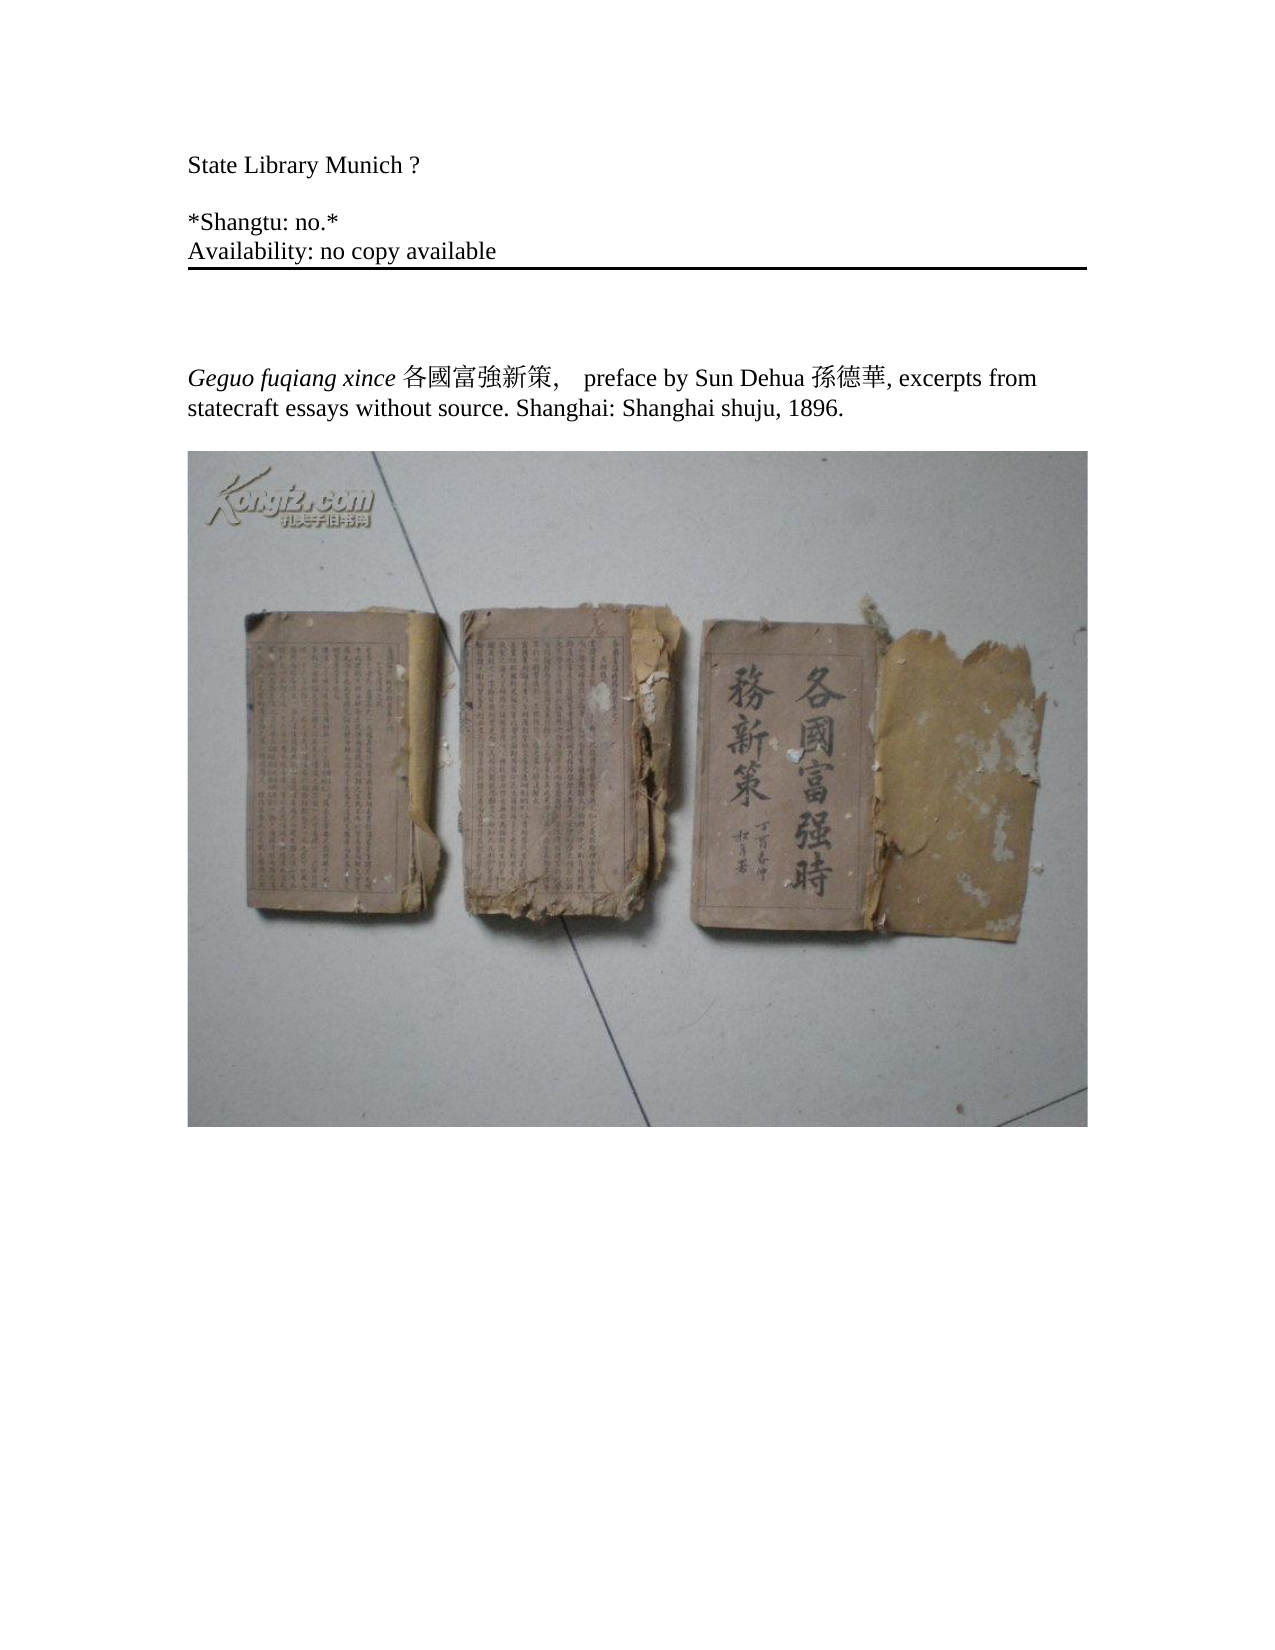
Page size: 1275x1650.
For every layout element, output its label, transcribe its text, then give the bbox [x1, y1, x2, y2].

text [187, 150, 1087, 270]
picture [187, 451, 1088, 1127]
text Geguo fuqiang xince 各國富強新策， preface by Sun Dehua 孫德華, excerpts from statecraft essays without source. Shanghai: Shanghai shuju, 1896. [187, 357, 1087, 422]
